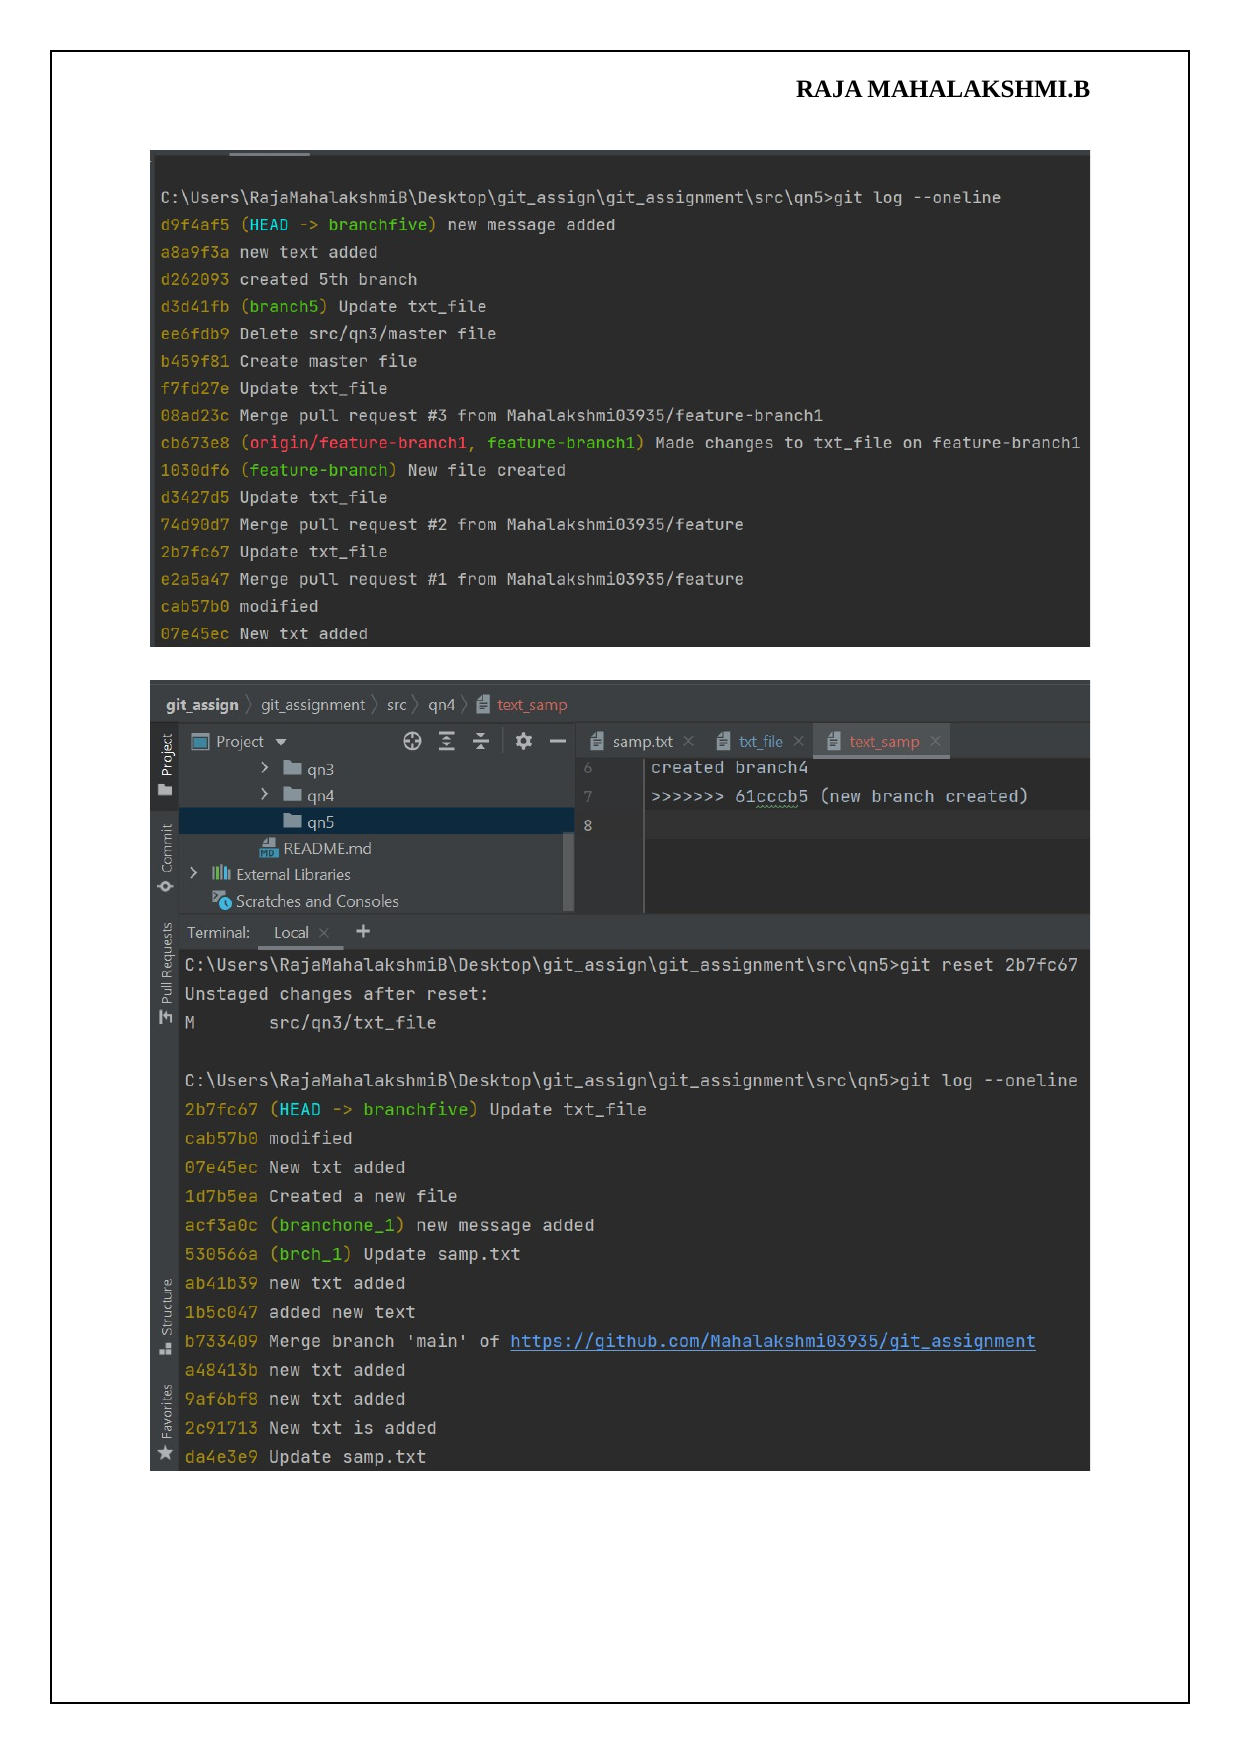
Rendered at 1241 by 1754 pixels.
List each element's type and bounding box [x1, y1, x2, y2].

picture [150, 680, 1091, 1471]
picture [150, 150, 1091, 647]
